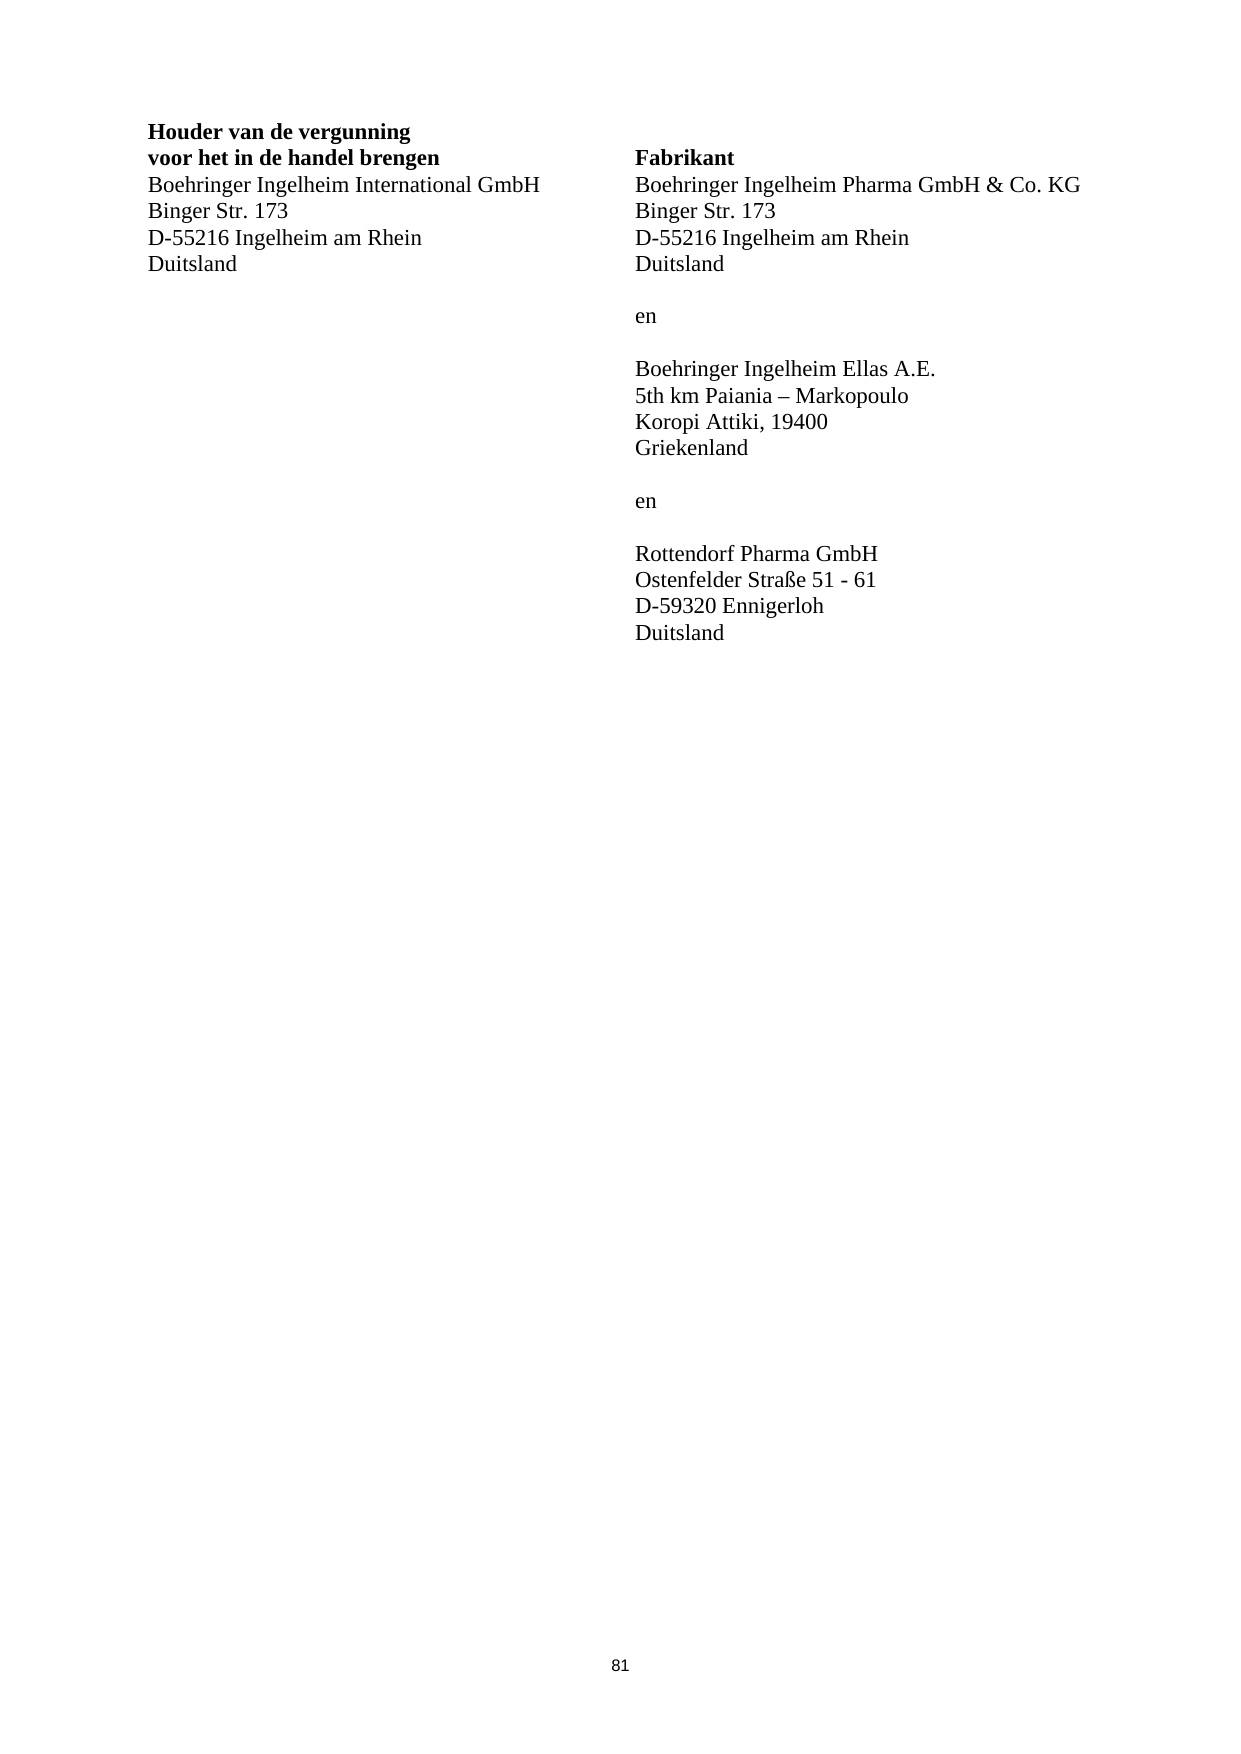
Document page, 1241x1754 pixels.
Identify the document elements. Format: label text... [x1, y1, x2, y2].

list D-59320 Ennigerloh [635, 592, 1092, 619]
list Koropi Attiki, 19400 [635, 408, 1092, 434]
text Houder van de vergunning [148, 118, 1092, 144]
text Boehringer Ingelheim International GmbH Boehringer Ingelheim Pharma GmbH & Co. KG [148, 171, 1092, 197]
text Duitsland Duitsland [148, 250, 1092, 276]
list Rottendorf Pharma GmbH [635, 540, 1092, 566]
list Griekenland [635, 434, 1092, 461]
text en [635, 303, 1092, 329]
text D-55216 Ingelheim am Rhein D-55216 Ingelheim am Rhein [148, 223, 1092, 250]
text voor het in de handel brengen Fabrikant [148, 144, 1092, 171]
list en [635, 487, 1092, 513]
list 5th km Paiania – Markopoulo [635, 382, 1092, 408]
list Duitsland [635, 619, 1092, 645]
list Ostenfelder Straße 51 - 61 [635, 566, 1092, 592]
list Boehringer Ingelheim Ellas A.E. [635, 355, 1092, 382]
text Binger Str. 173 Binger Str. 173 [148, 197, 1092, 223]
